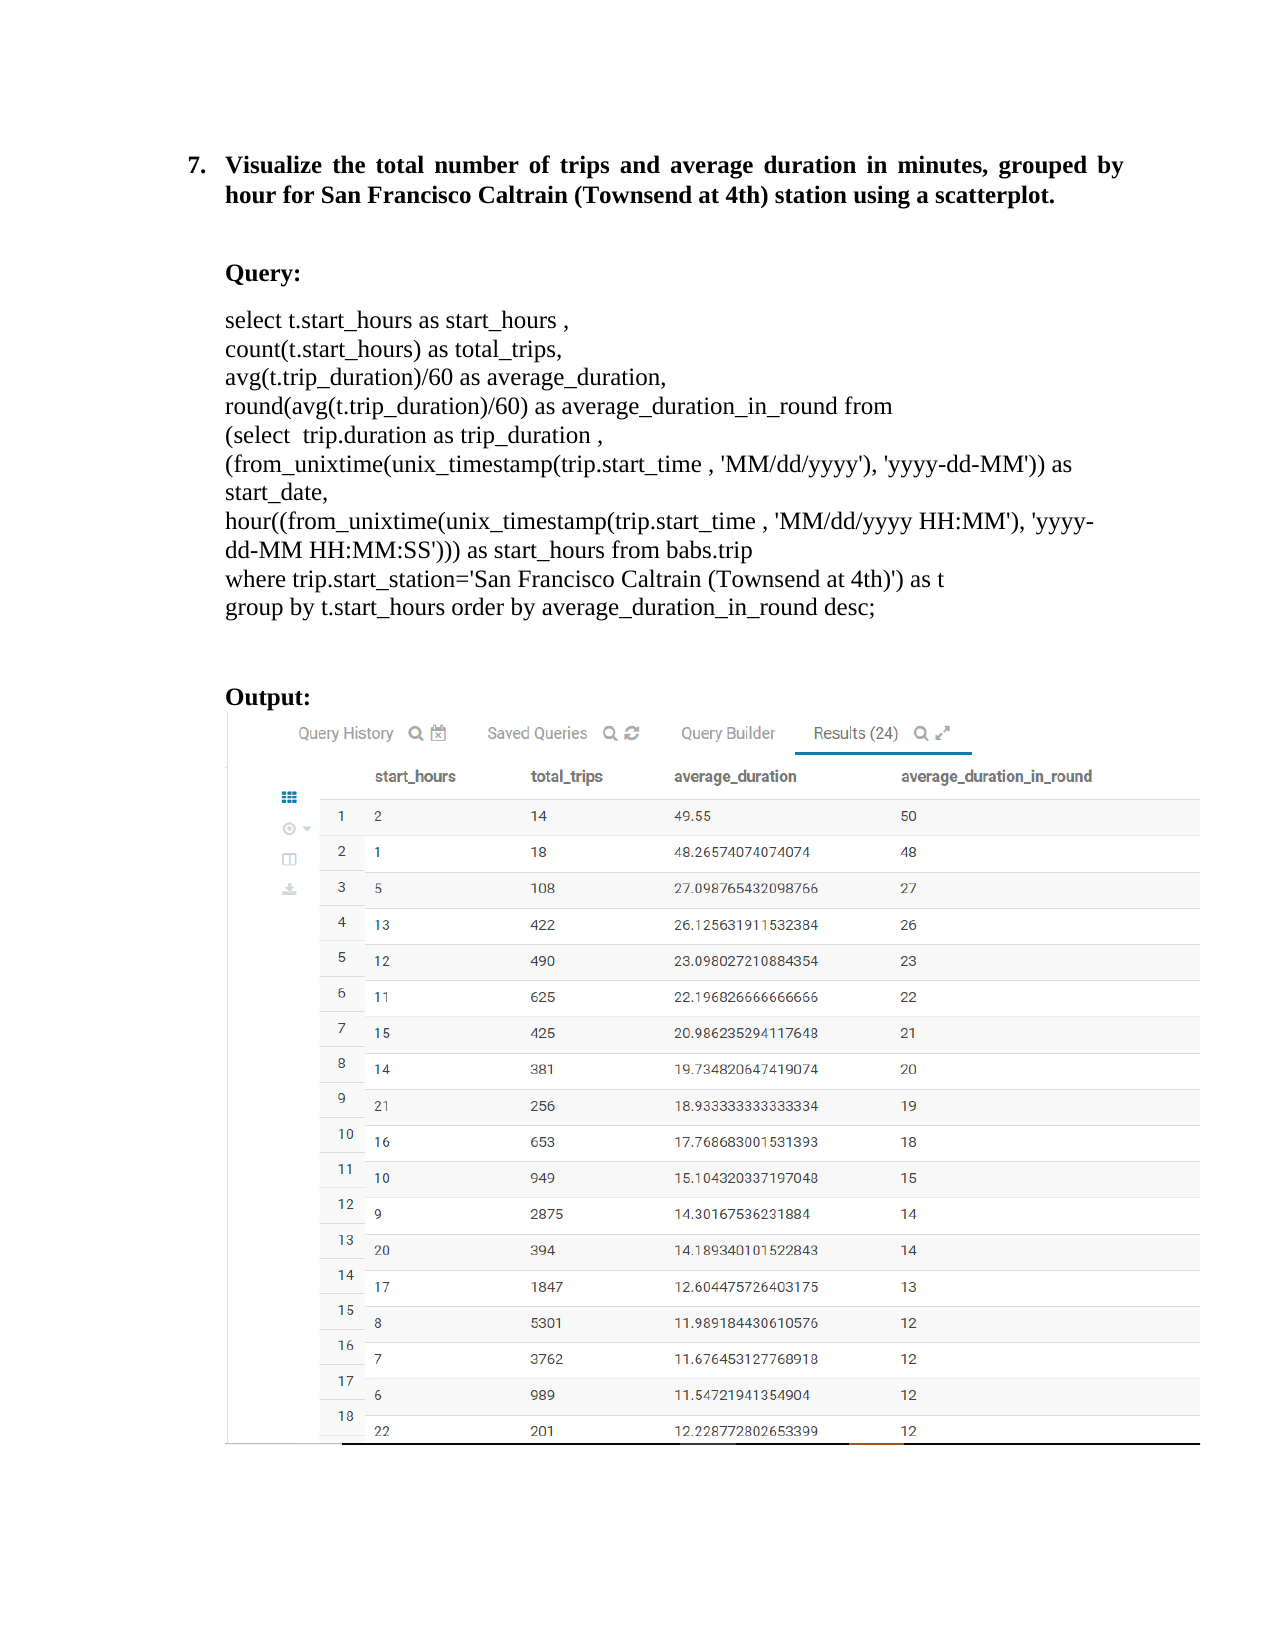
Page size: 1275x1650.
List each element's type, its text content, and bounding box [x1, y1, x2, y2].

text group by t.start_hours order by average_duration_in_round desc; [225, 592, 1125, 621]
text hour((from_unixtime(unix_timestamp(trip.start_time , 'MM/dd/yyyy HH:MM'), 'yyyy-dd-MM HH:MM:SS'))) as start_hours from babs.trip [225, 506, 1125, 564]
picture [225, 712, 1200, 1445]
text select t.start_hours as start_hours , [225, 305, 1125, 334]
text (from_unixtime(unix_timestamp(trip.start_time , 'MM/dd/yyyy'), 'yyyy-dd-MM')) as start_date, [225, 449, 1125, 506]
text count(t.start_hours) as total_trips, [225, 334, 1125, 362]
text where trip.start_station='San Francisco Caltrain (Townsend at 4th)') as t [225, 564, 1125, 592]
text avg(t.trip_duration)/60 as average_duration, [225, 362, 1125, 391]
text round(avg(t.trip_duration)/60) as average_duration_in_round from [225, 391, 1125, 420]
text Query: [150, 258, 1125, 287]
list Output: [225, 682, 1125, 711]
list Visualize the total number of trips and average duration in minutes, grouped by hour for San Francisco Caltrain (Townsend at 4th) station using a scatterplot. [187, 150, 1125, 209]
text (select trip.duration as trip_duration , [225, 420, 1125, 449]
